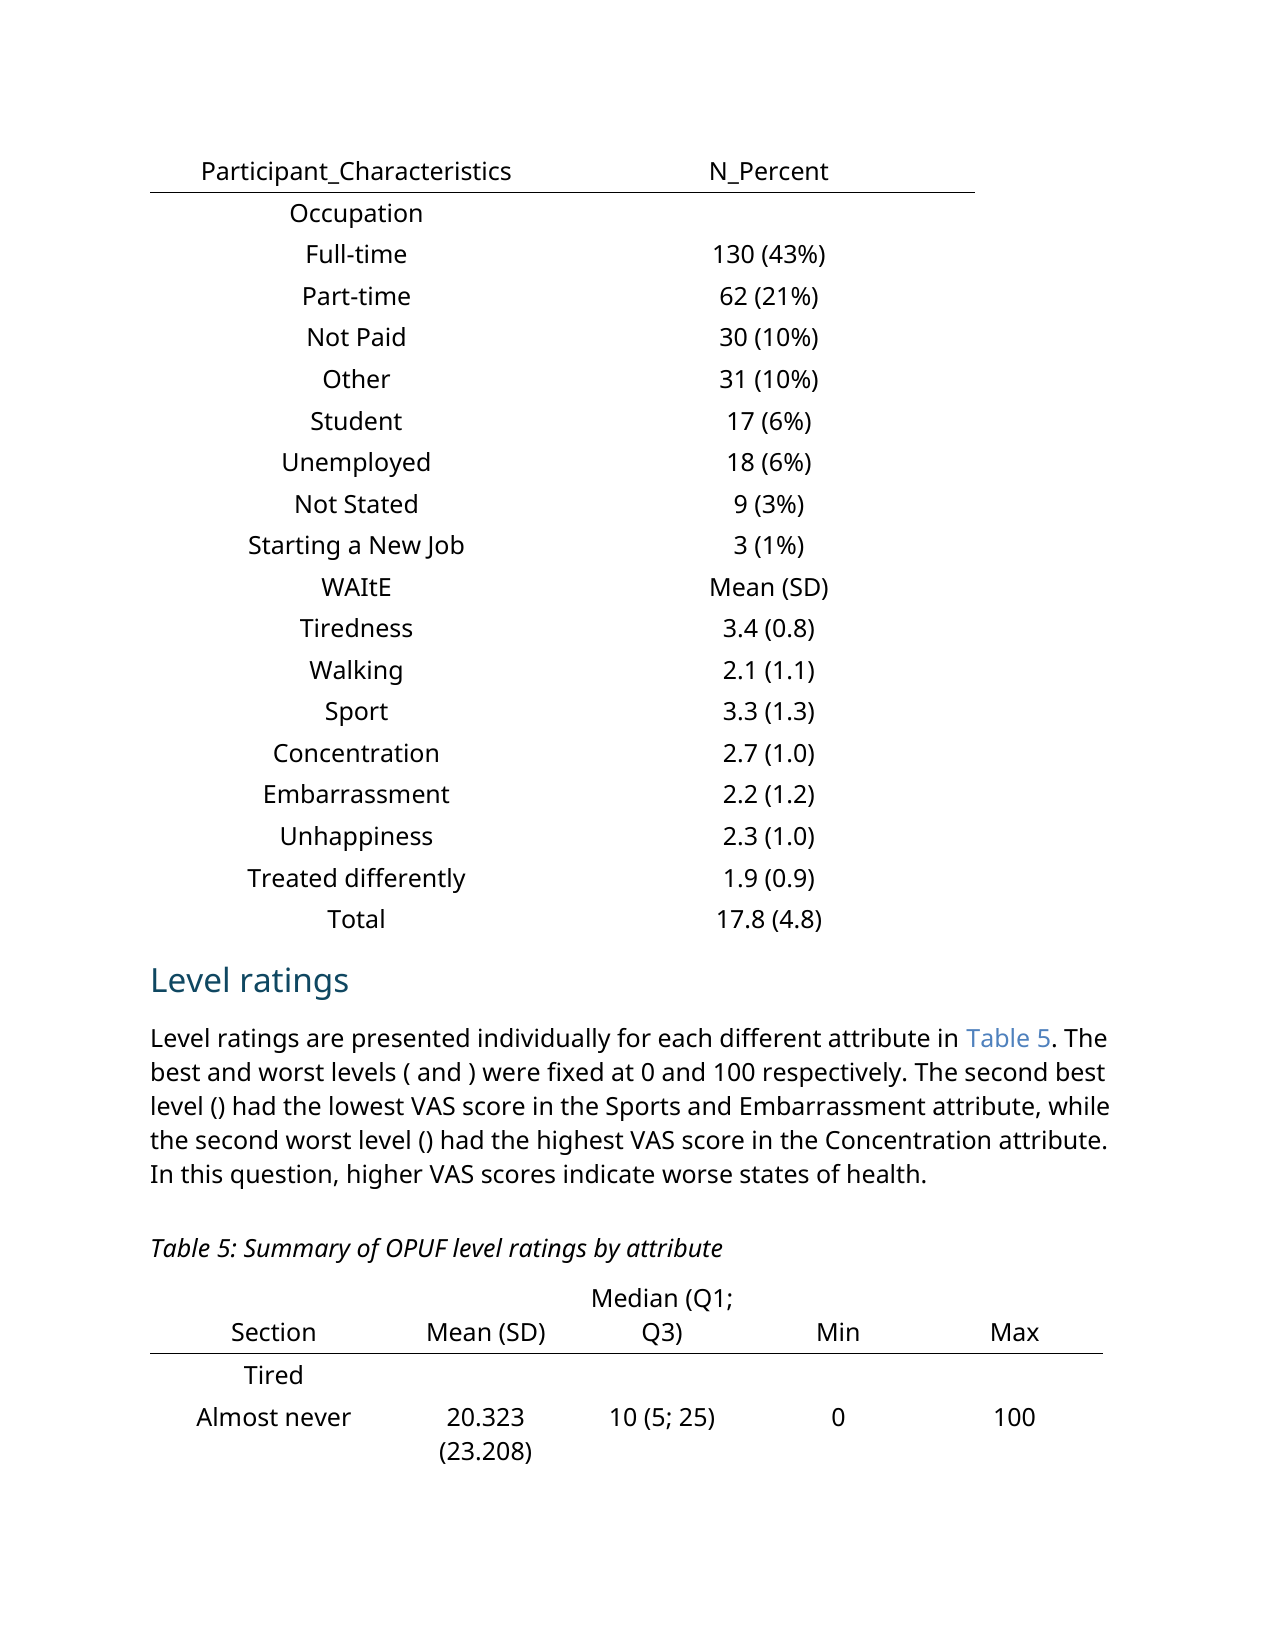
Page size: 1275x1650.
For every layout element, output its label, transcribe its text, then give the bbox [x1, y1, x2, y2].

text Level ratings are presented individually for each different attribute in Table 5. The best and worst levels ( and ) were fixed at 0 and 100 respectively. The second best level () had the lowest VAS score in the Sports and Embarrassment attribute, while the second worst level () had the highest VAS score in the Concentration attribute. In this question, higher VAS scores indicate worse states of health. [150, 1021, 1125, 1191]
subtitle Level ratings [150, 956, 1125, 1002]
table_header Table 4: Summary of demographic information collected in the OPUF [139, 150, 1114, 940]
table_header Table 5: Summary of OPUF level ratings by attribute [139, 1210, 1114, 1471]
